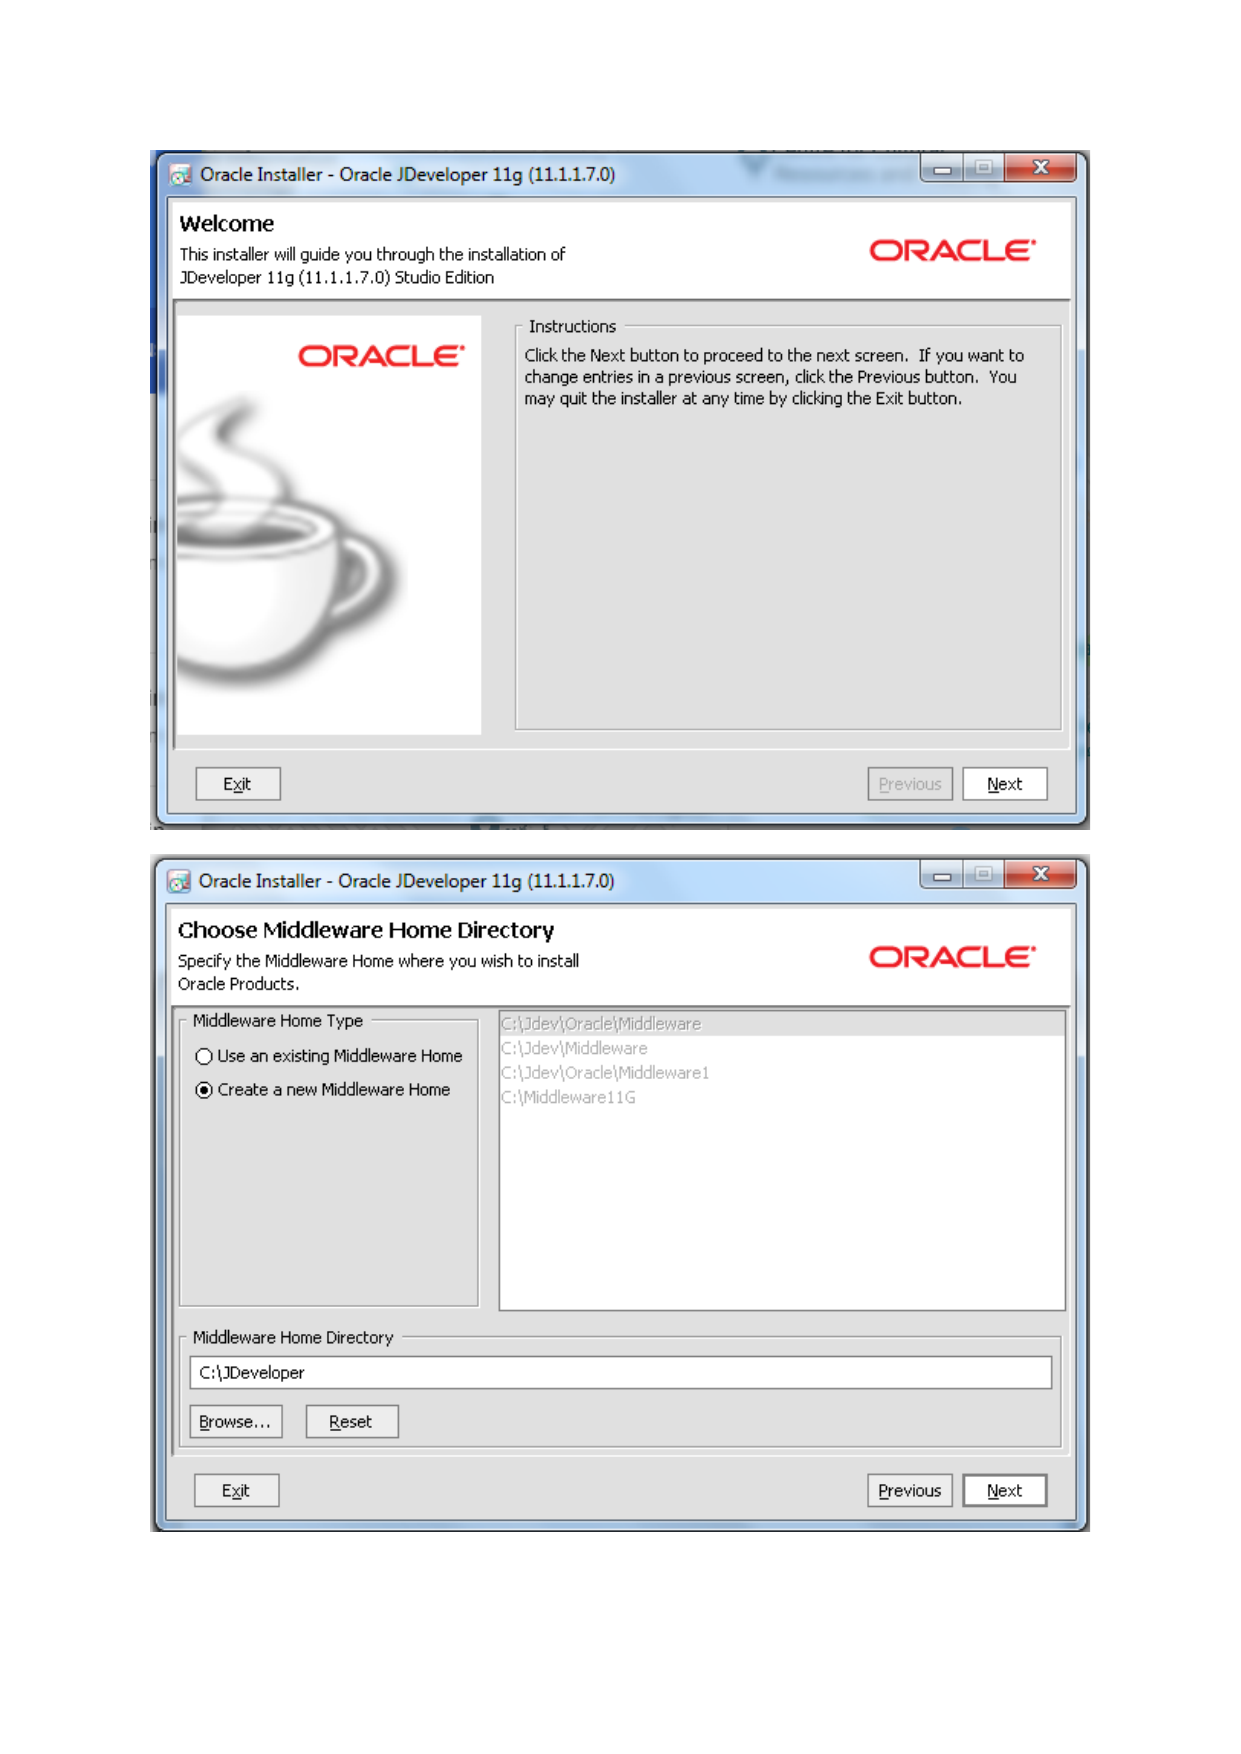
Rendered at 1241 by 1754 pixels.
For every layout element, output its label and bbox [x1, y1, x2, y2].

picture [150, 150, 1091, 830]
picture [150, 854, 1091, 1532]
